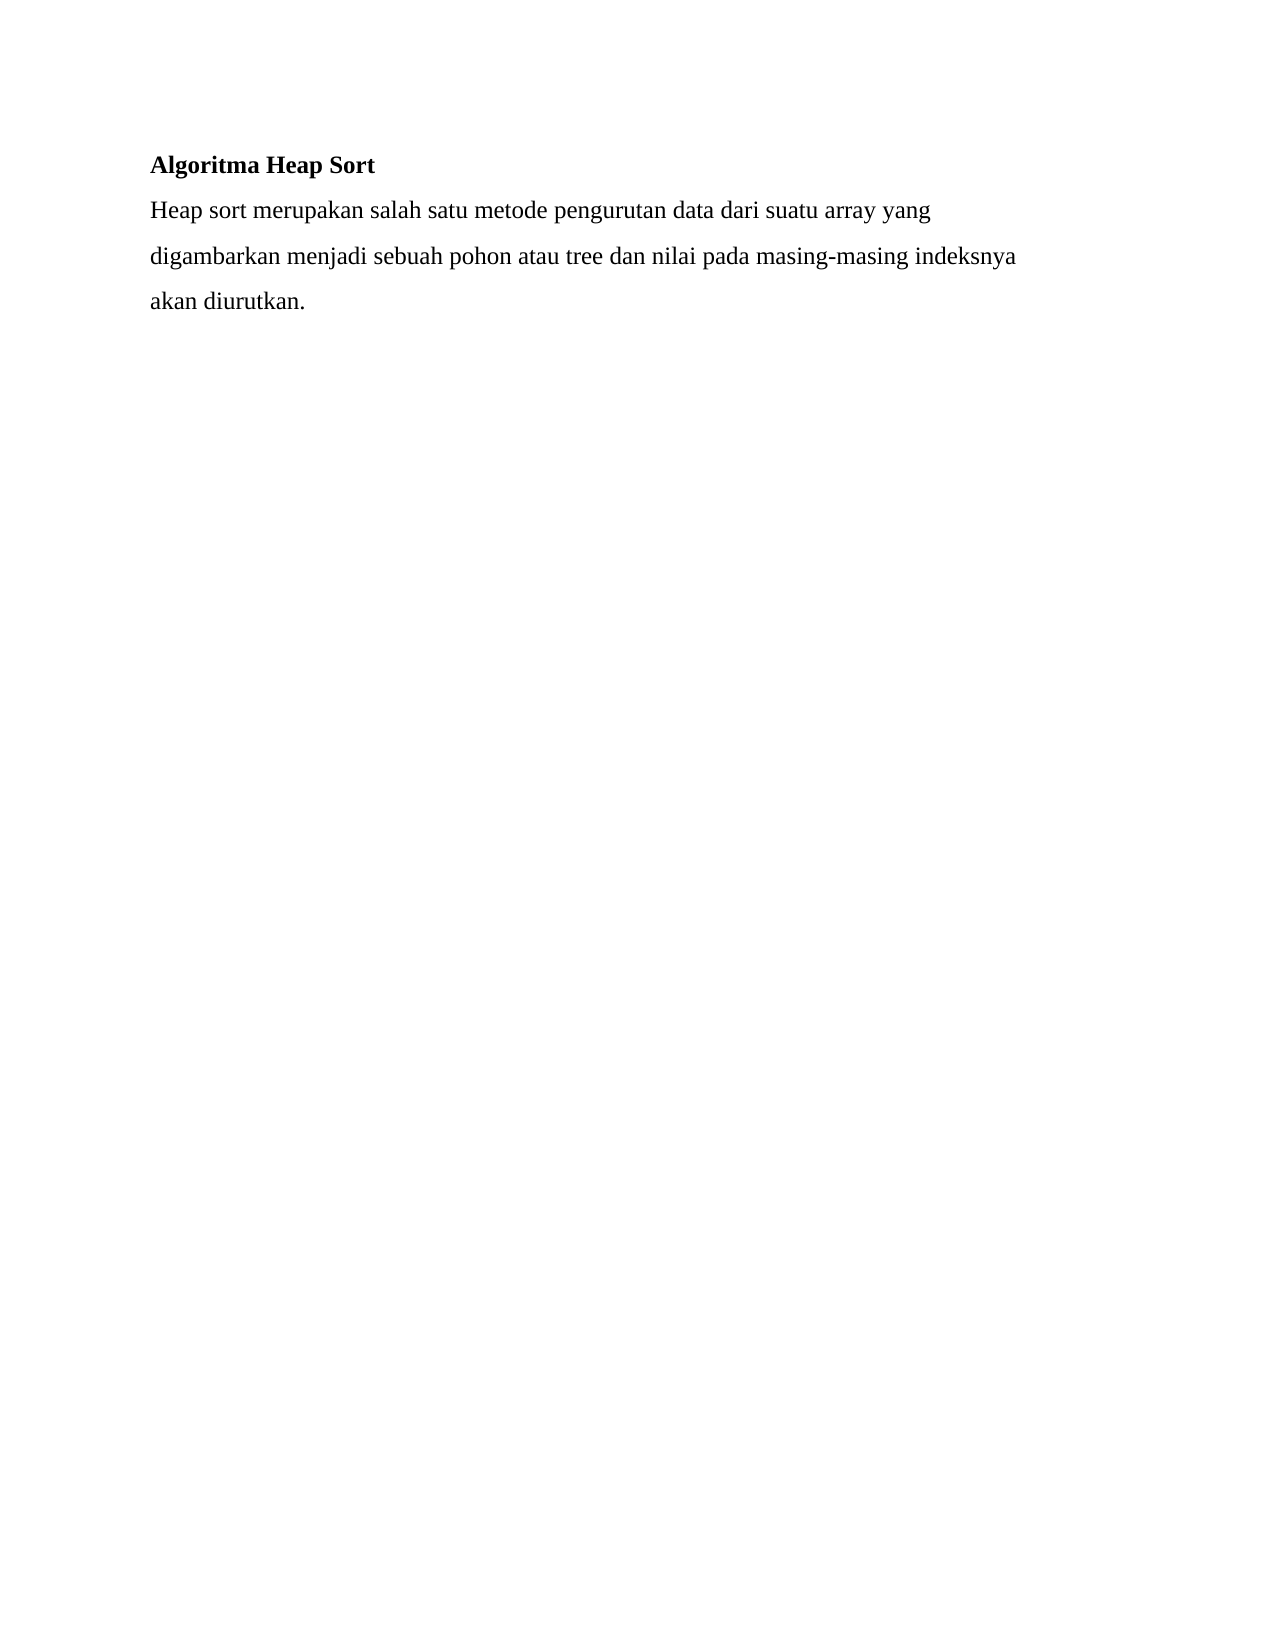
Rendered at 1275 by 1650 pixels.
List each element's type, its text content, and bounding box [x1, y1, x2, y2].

text akan diurutkan. [150, 286, 1125, 315]
text digambarkan menjadi sebuah pohon atau tree dan nilai pada masing-masing indeksnya [150, 241, 1125, 269]
text Algoritma Heap Sort [150, 150, 1125, 179]
text Heap sort merupakan salah satu metode pengurutan data dari suatu array yang [150, 195, 1125, 224]
